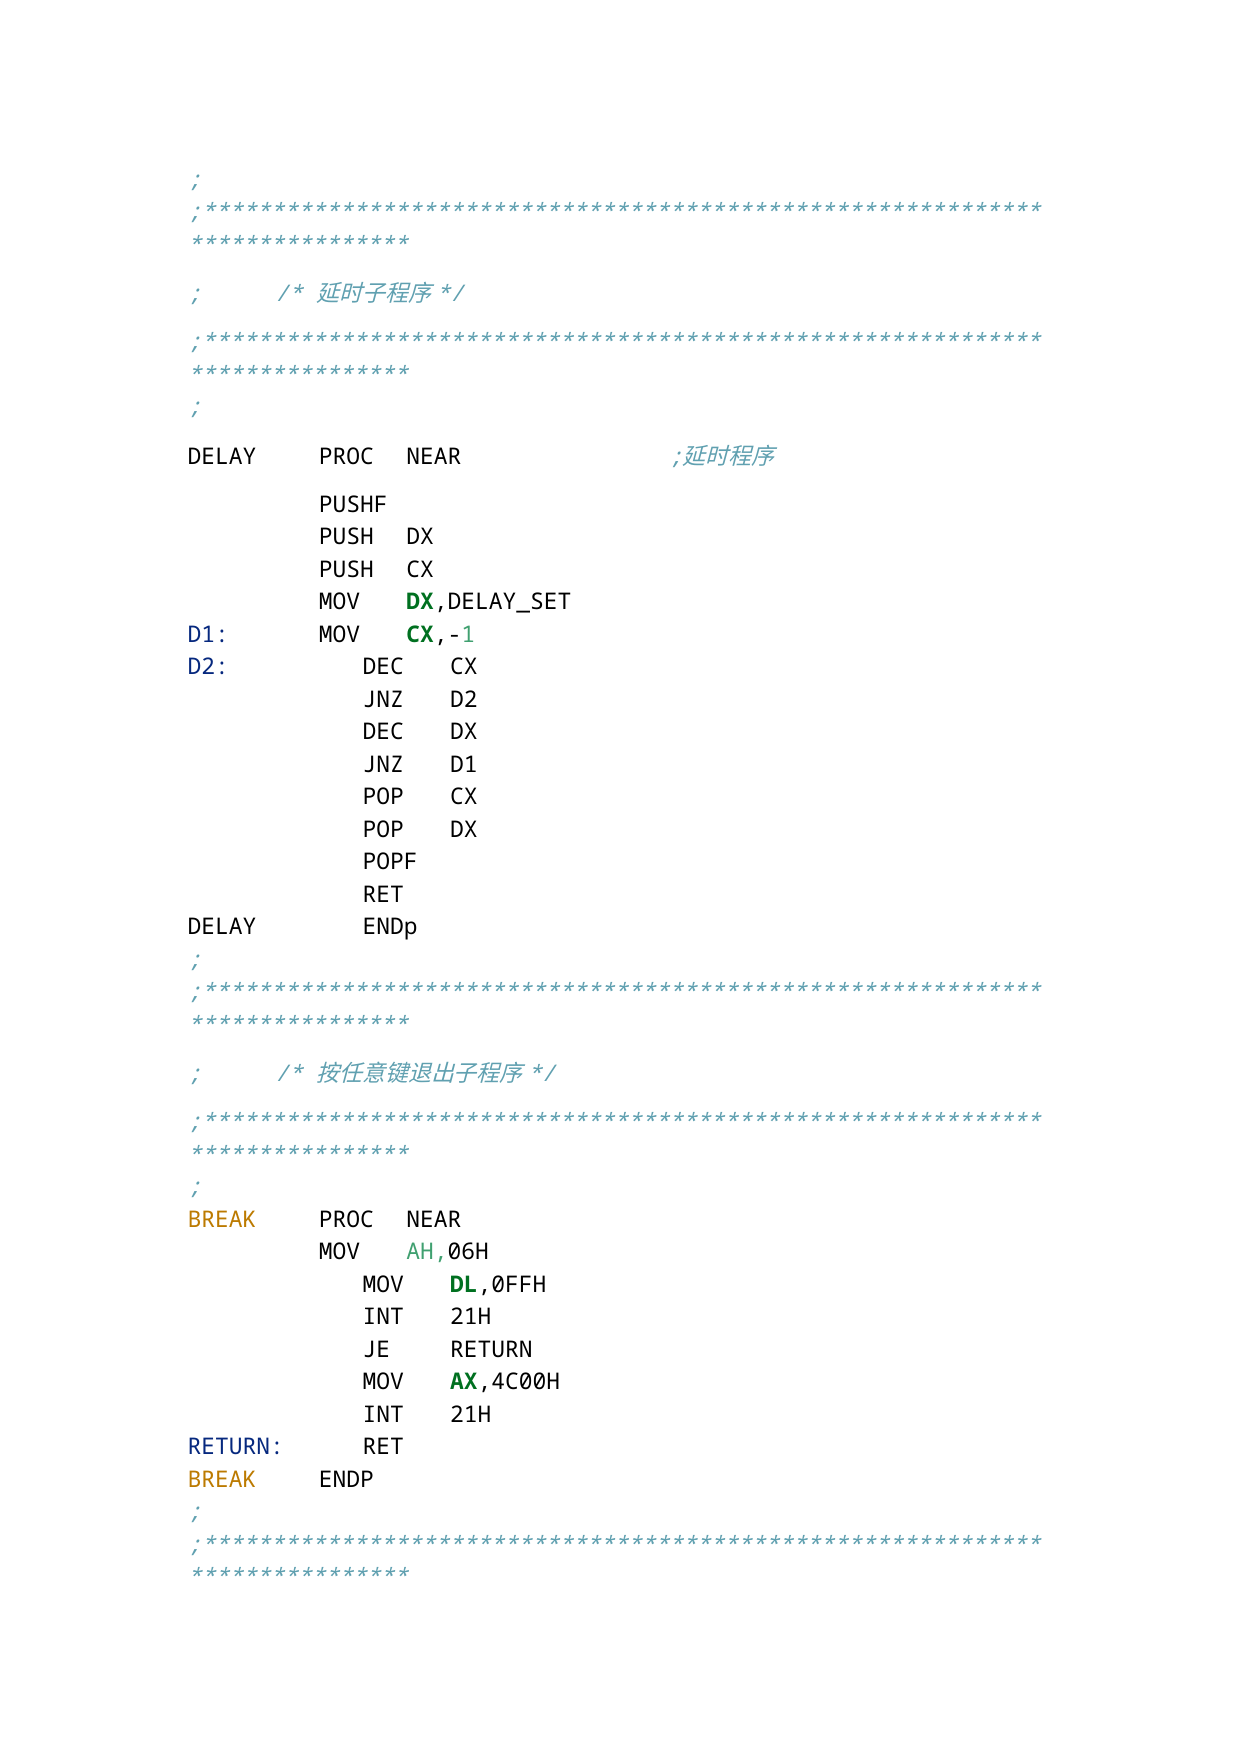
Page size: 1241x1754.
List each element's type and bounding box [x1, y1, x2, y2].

text [187, 162, 1053, 1592]
